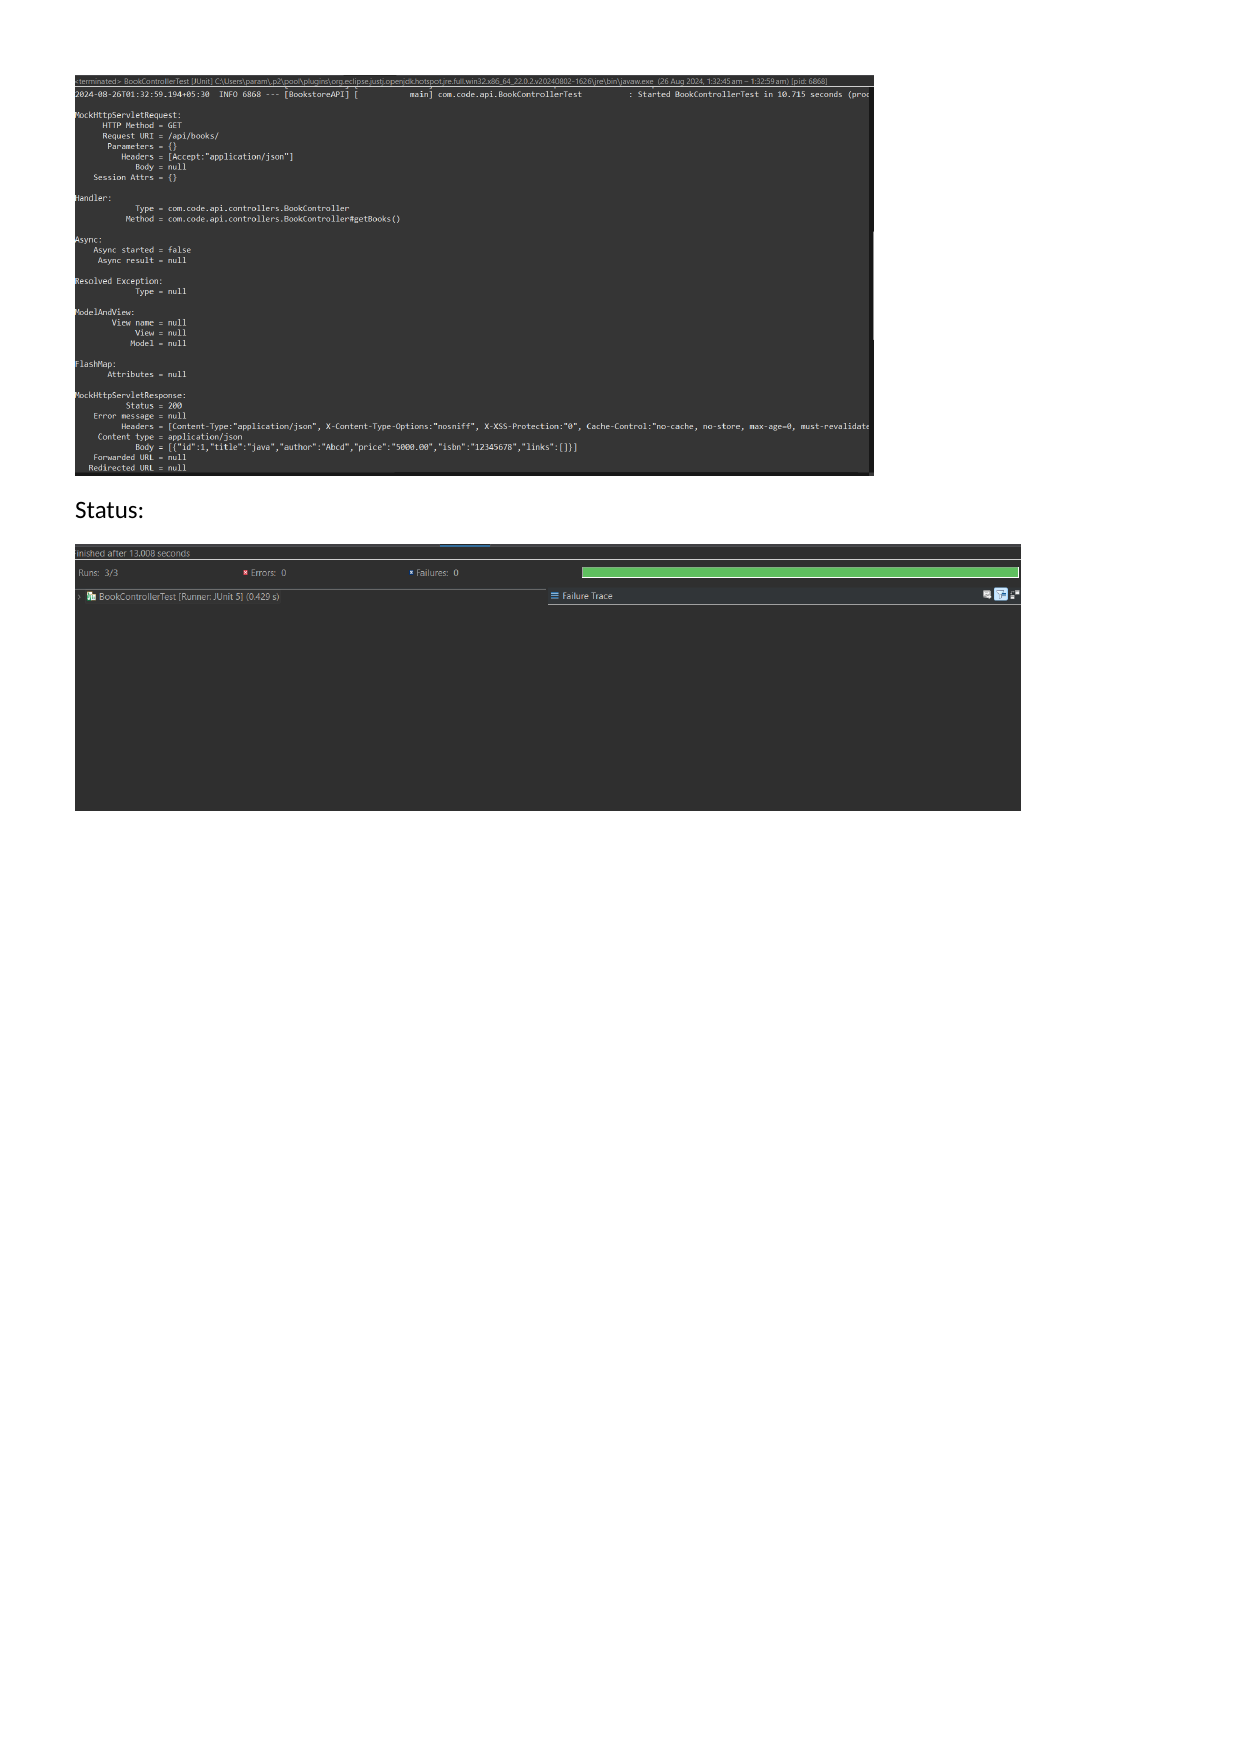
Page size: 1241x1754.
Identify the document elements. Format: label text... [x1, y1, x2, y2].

picture [75, 75, 874, 476]
picture [75, 544, 1021, 811]
text Status: [75, 494, 1165, 525]
